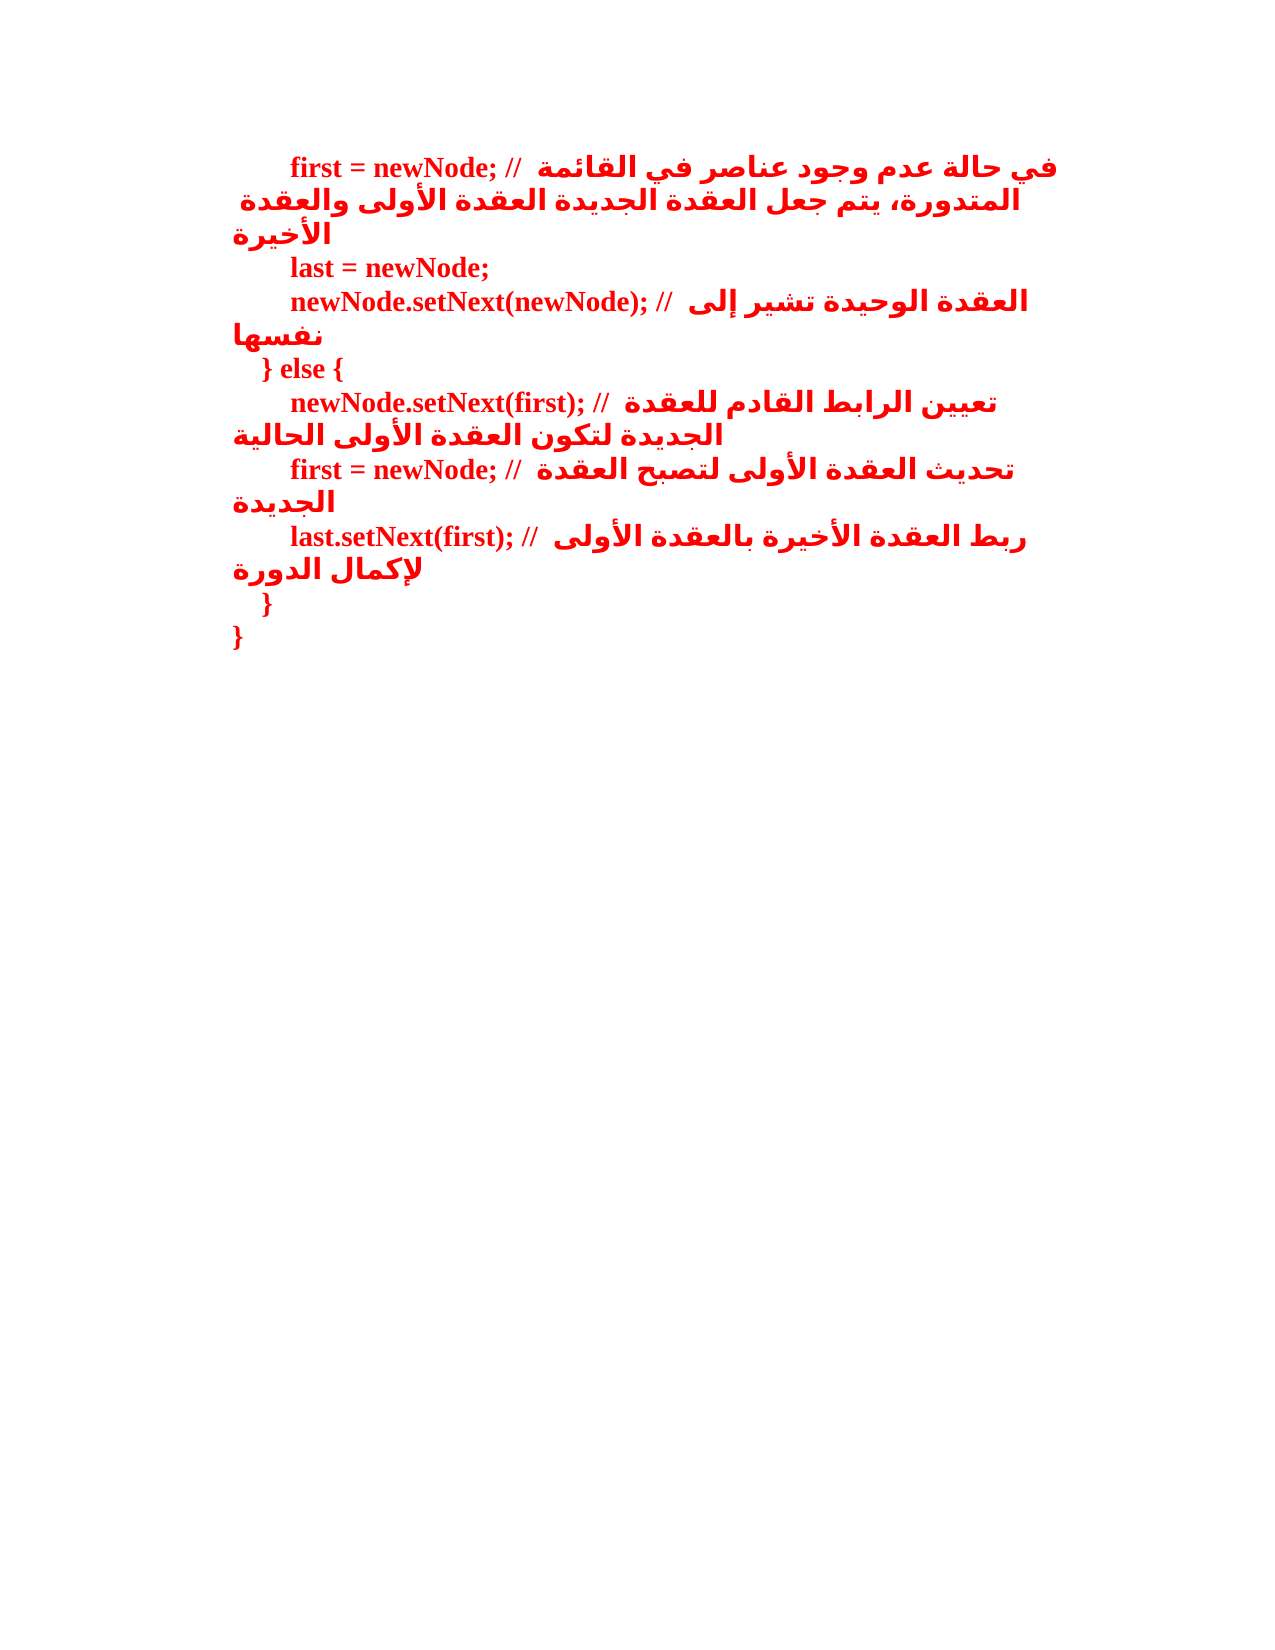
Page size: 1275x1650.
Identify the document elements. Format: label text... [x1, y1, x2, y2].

list last = newNode; [232, 251, 1087, 284]
list last.setNext(first); // ربط العقدة الأخيرة بالعقدة الأولى لإكمال الدورة [232, 519, 1087, 586]
list } [232, 619, 1087, 653]
list newNode.setNext(first); // تعيين الرابط القادم للعقدة الجديدة لتكون العقدة الأولى الحالية [232, 385, 1087, 452]
list } [232, 586, 1087, 619]
list newNode.setNext(newNode); // العقدة الوحيدة تشير إلى نفسها [232, 284, 1087, 351]
list } else { [232, 351, 1087, 385]
list first = newNode; // في حالة عدم وجود عناصر في القائمة المتدورة، يتم جعل العقدة الجديدة العقدة الأولى والعقدة الأخيرة [232, 150, 1087, 251]
list first = newNode; // تحديث العقدة الأولى لتصبح العقدة الجديدة [232, 452, 1087, 519]
